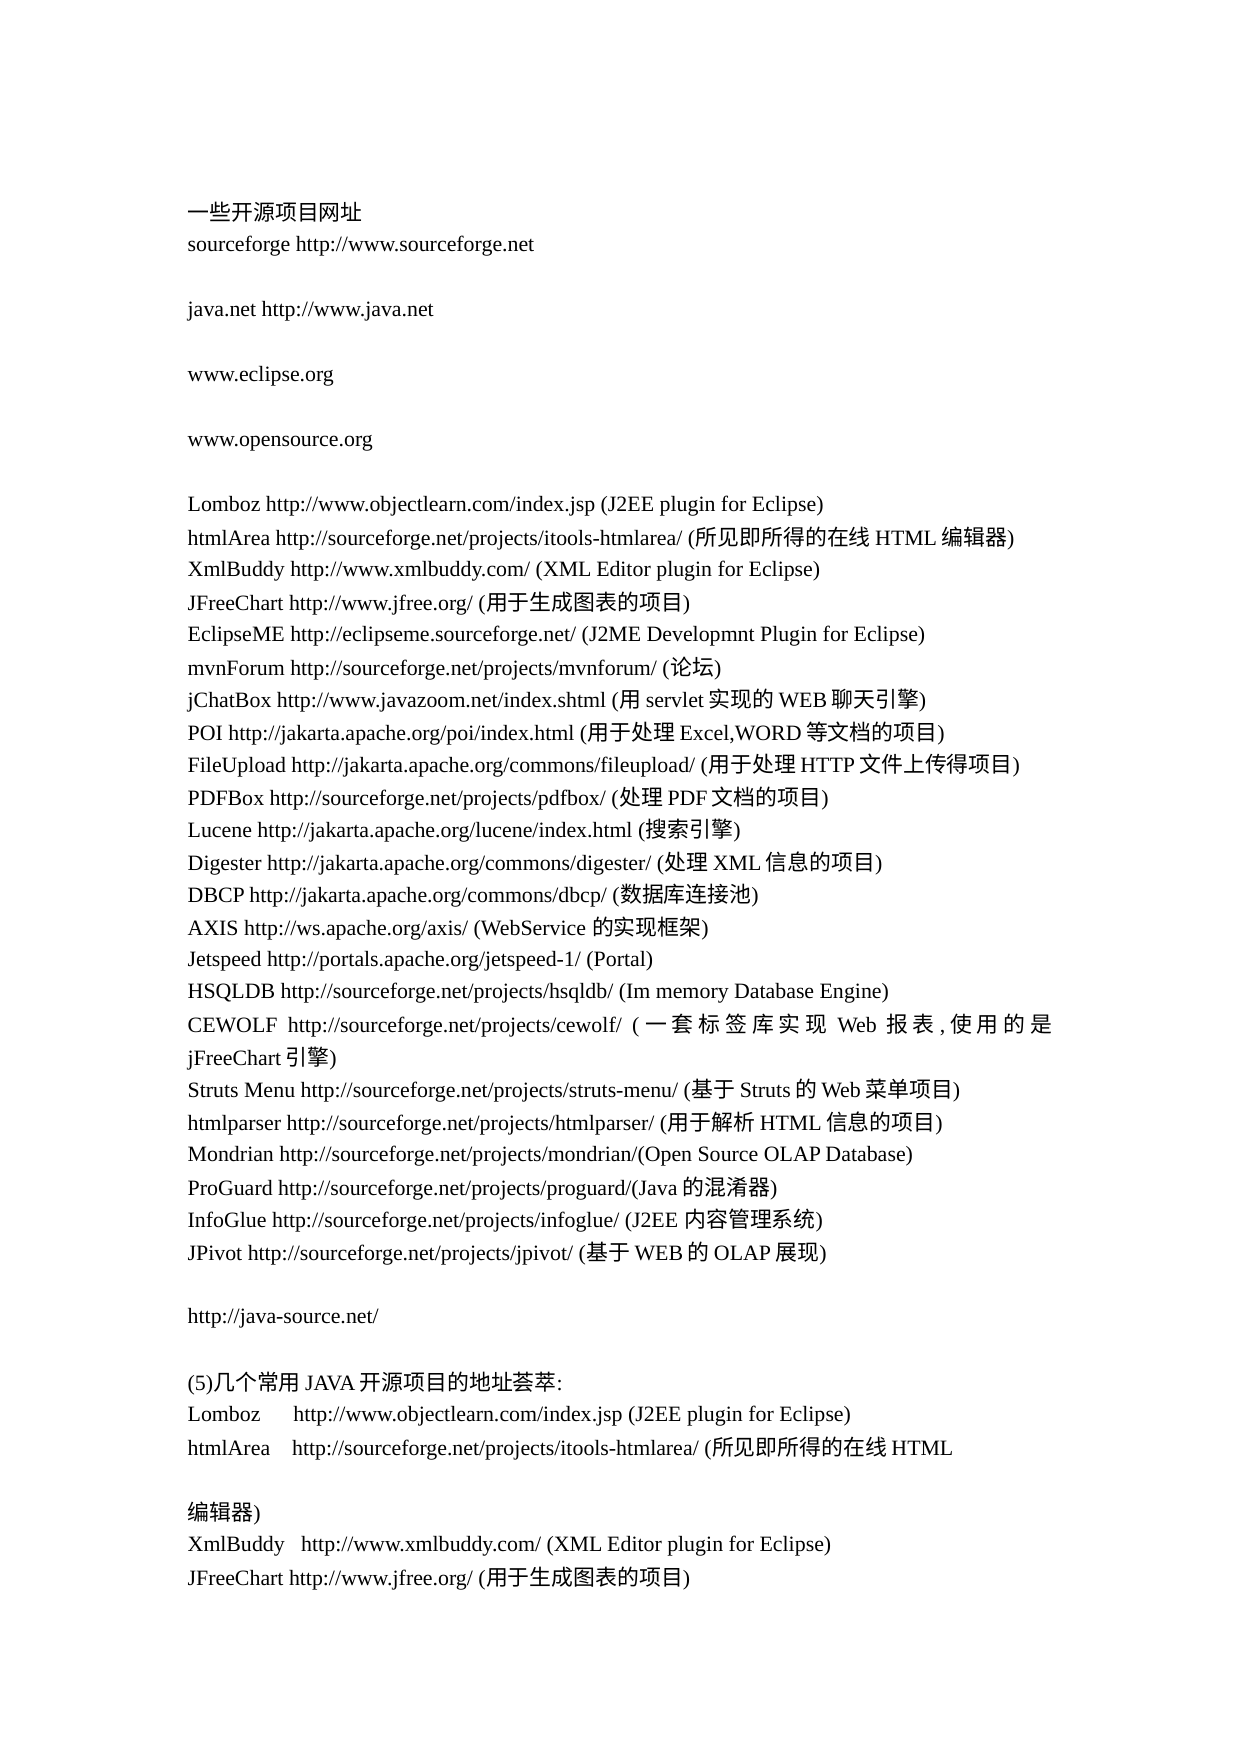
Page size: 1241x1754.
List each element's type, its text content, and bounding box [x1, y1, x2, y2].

text 一些开源项目网址 [187, 194, 1053, 227]
text 编辑器) [187, 1494, 1053, 1527]
text www.opensource.org [187, 422, 1053, 454]
text POI http://jakarta.apache.org/poi/index.html (用于处理Excel,WORD等文档的项目) [187, 714, 1053, 747]
text java.net http://www.java.net [187, 292, 1053, 324]
text htmlparser http://sourceforge.net/projects/htmlparser/ (用于解析HTML信息的项目) [187, 1104, 1053, 1137]
text Lomboz http://www.objectlearn.com/index.jsp (J2EE plugin for Eclipse) [187, 1397, 1053, 1429]
text FileUpload http://jakarta.apache.org/commons/fileupload/ (用于处理HTTP文件上传得项目) [187, 747, 1053, 779]
text PDFBox http://sourceforge.net/projects/pdfbox/ (处理PDF文档的项目) [187, 779, 1053, 812]
text XmlBuddy http://www.xmlbuddy.com/ (XML Editor plugin for Eclipse) [187, 1527, 1053, 1559]
text sourceforge http://www.sourceforge.net [187, 227, 1053, 259]
text http://java-source.net/ [187, 1299, 1053, 1332]
text JFreeChart http://www.jfree.org/ (用于生成图表的项目) [187, 1559, 1053, 1592]
text ProGuard http://sourceforge.net/projects/proguard/(Java的混淆器) [187, 1169, 1053, 1202]
text Digester http://jakarta.apache.org/commons/digester/ (处理XML信息的项目) [187, 844, 1053, 877]
text JPivot http://sourceforge.net/projects/jpivot/ (基于WEB的OLAP 展现) [187, 1234, 1053, 1267]
text Lomboz http://www.objectlearn.com/index.jsp (J2EE plugin for Eclipse) [187, 487, 1053, 519]
text Jetspeed http://portals.apache.org/jetspeed-1/ (Portal) [187, 942, 1053, 974]
text EclipseME http://eclipseme.sourceforge.net/ (J2ME Developmnt Plugin for Eclipse) [187, 617, 1053, 649]
text Mondrian http://sourceforge.net/projects/mondrian/(Open Source OLAP Database) [187, 1137, 1053, 1169]
text AXIS http://ws.apache.org/axis/ (WebService 的实现框架) [187, 909, 1053, 942]
text CEWOLF http://sourceforge.net/projects/cewolf/ (一套标签库实现Web报表,使用的是jFreeChart引擎) [187, 1007, 1053, 1072]
text htmlArea http://sourceforge.net/projects/itools-htmlarea/ (所见即所得的在线HTML编辑器) [187, 519, 1053, 552]
text www.eclipse.org [187, 357, 1053, 389]
text Lucene http://jakarta.apache.org/lucene/index.html (搜索引擎) [187, 812, 1053, 844]
text mvnForum http://sourceforge.net/projects/mvnforum/ (论坛) [187, 649, 1053, 682]
text DBCP http://jakarta.apache.org/commons/dbcp/ (数据库连接池) [187, 877, 1053, 909]
text InfoGlue http://sourceforge.net/projects/infoglue/ (J2EE 内容管理系统) [187, 1202, 1053, 1234]
text jChatBox http://www.javazoom.net/index.shtml (用servlet实现的WEB聊天引擎) [187, 682, 1053, 714]
text XmlBuddy http://www.xmlbuddy.com/ (XML Editor plugin for Eclipse) [187, 552, 1053, 584]
text Struts Menu http://sourceforge.net/projects/struts-menu/ (基于Struts的Web菜单项目) [187, 1072, 1053, 1104]
text (5)几个常用JAVA开源项目的地址荟萃: [187, 1364, 1053, 1397]
text htmlArea http://sourceforge.net/projects/itools-htmlarea/ (所见即所得的在线HTML [187, 1429, 1053, 1462]
text HSQLDB http://sourceforge.net/projects/hsqldb/ (Im memory Database Engine) [187, 974, 1053, 1007]
text JFreeChart http://www.jfree.org/ (用于生成图表的项目) [187, 584, 1053, 617]
